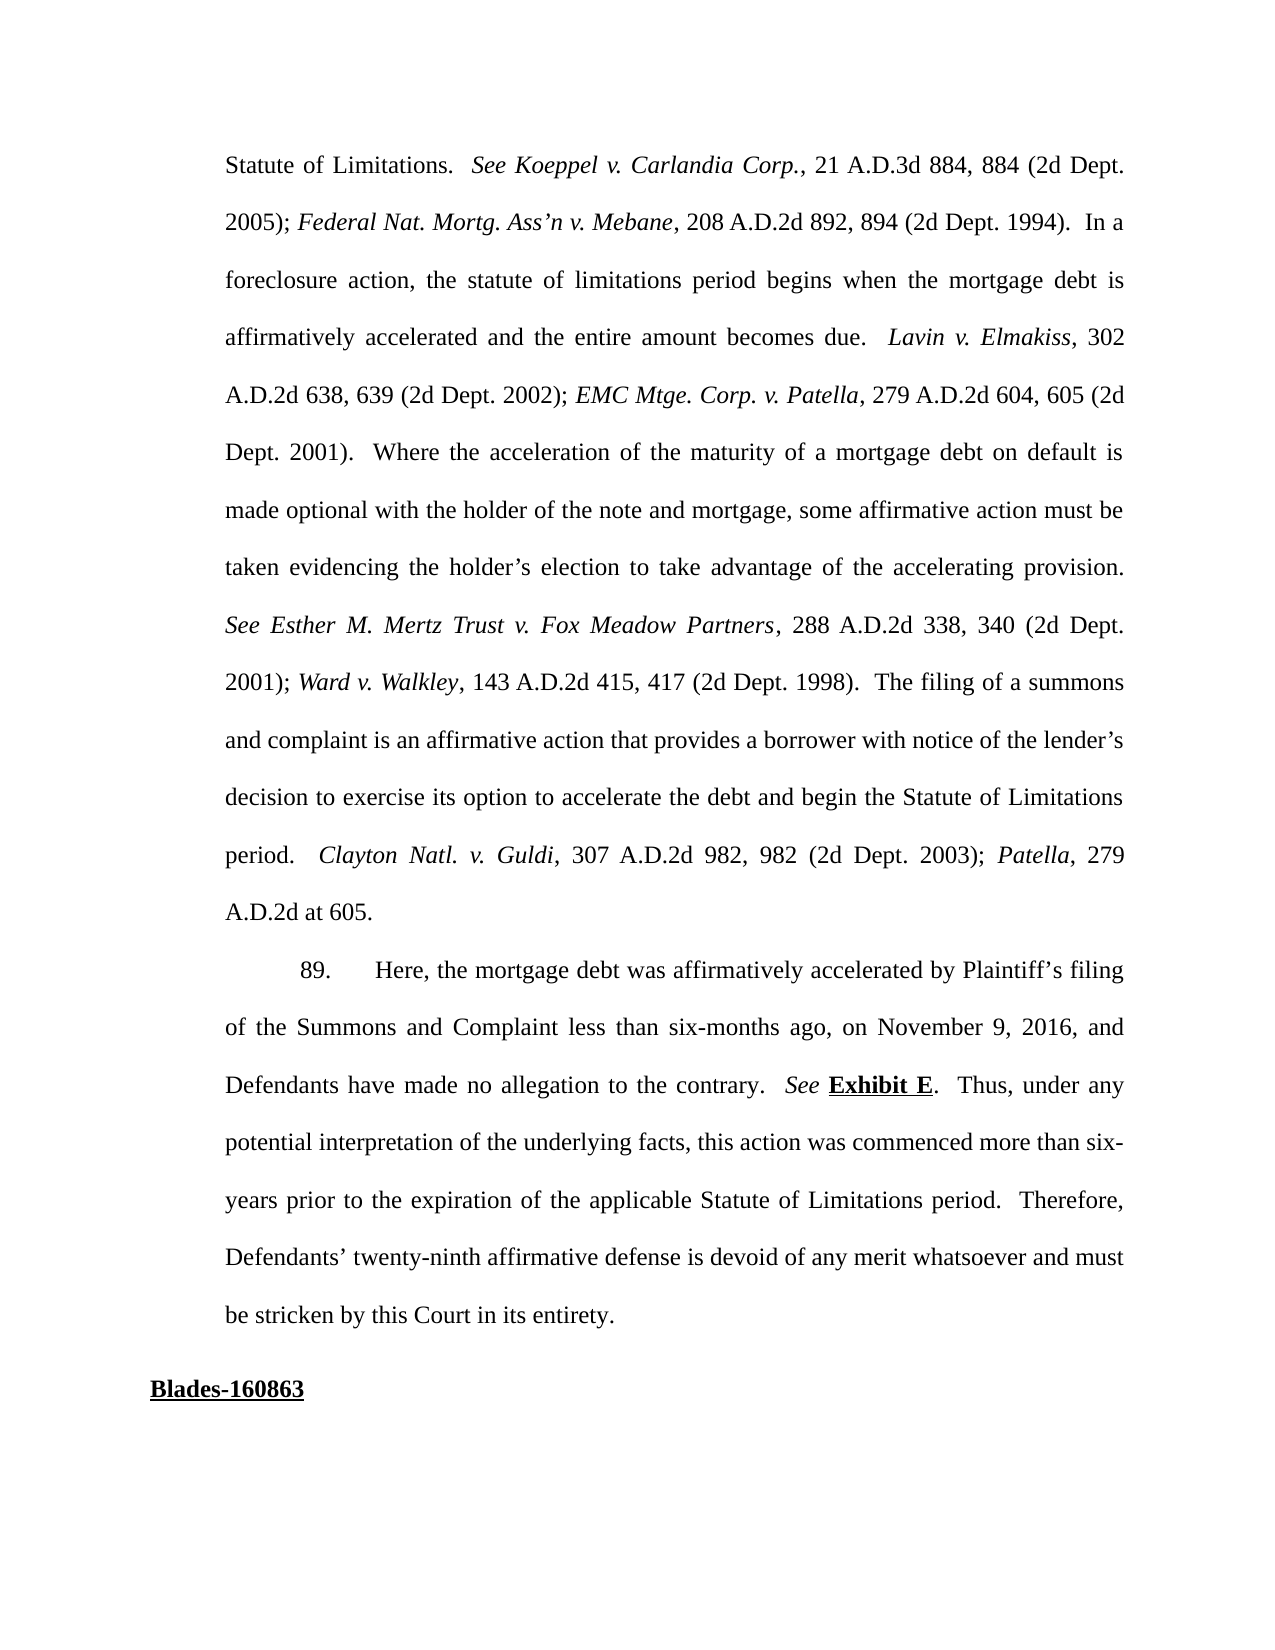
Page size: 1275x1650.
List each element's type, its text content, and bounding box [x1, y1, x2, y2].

text Blades-160863 [150, 1374, 1125, 1403]
list 89. Here, the mortgage debt was affirmatively accelerated by Plaintiff’s filing of the Summons and Complaint less than six-months ago, on November 9, 2016, and Defendants have made no allegation to the contrary. See Exhibit E. Thus, under any potential interpretation of the underlying facts, this action was commenced more than six-years prior to the expiration of the applicable Statute of Limitations period. Therefore, Defendants’ twenty-ninth affirmative defense is devoid of any merit whatsoever and must be stricken by this Court in its entirety. [225, 955, 1125, 1329]
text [225, 150, 1125, 926]
